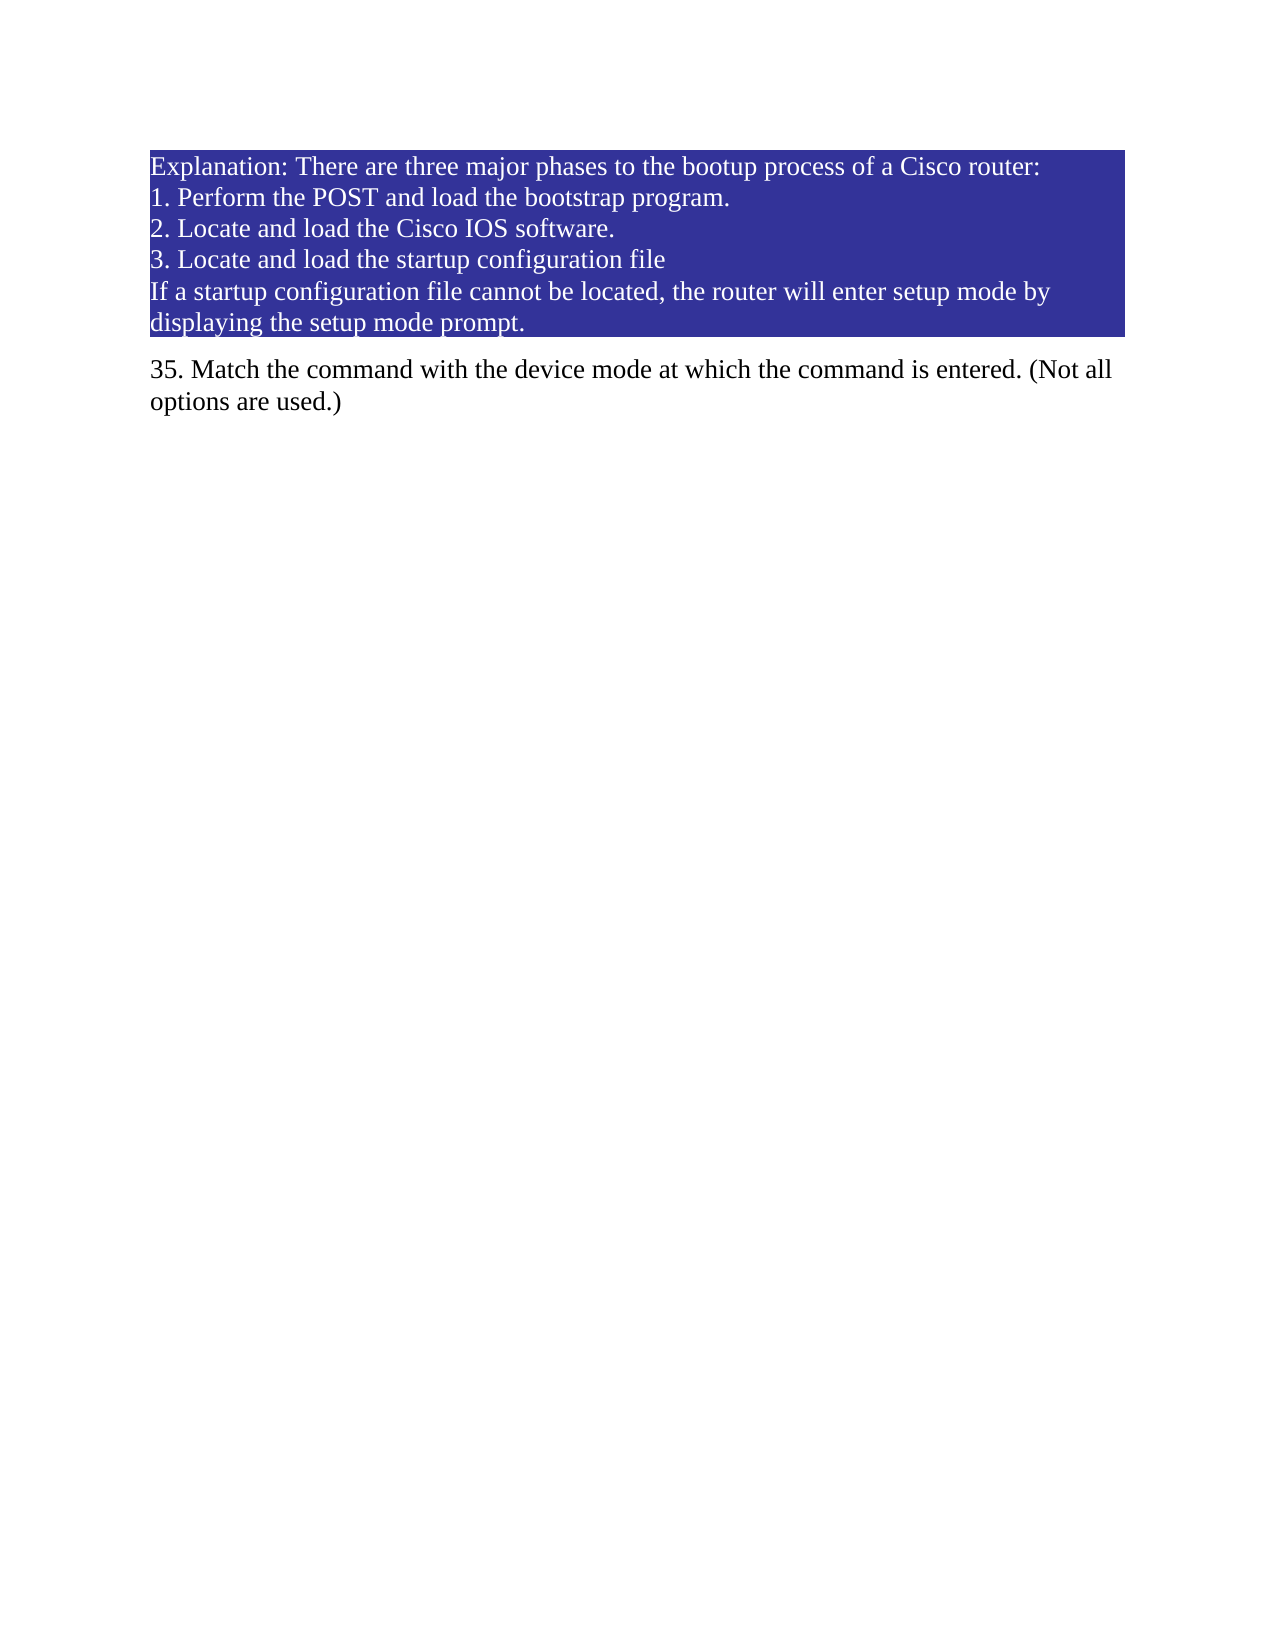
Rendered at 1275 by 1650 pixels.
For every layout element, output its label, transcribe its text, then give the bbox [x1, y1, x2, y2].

text 35. Match the command with the device mode at which the command is entered. (Not all options are used.) [150, 353, 1125, 416]
text Explanation: There are three major phases to the bootup process of a Cisco router: 1. Perform the POST and load the bootstrap program. 2. Locate and load the Cisco IOS software. 3. Locate and load the startup configuration file If a startup configuration file cannot be located, the router will enter setup mode by displaying the setup mode prompt. [150, 150, 1125, 337]
